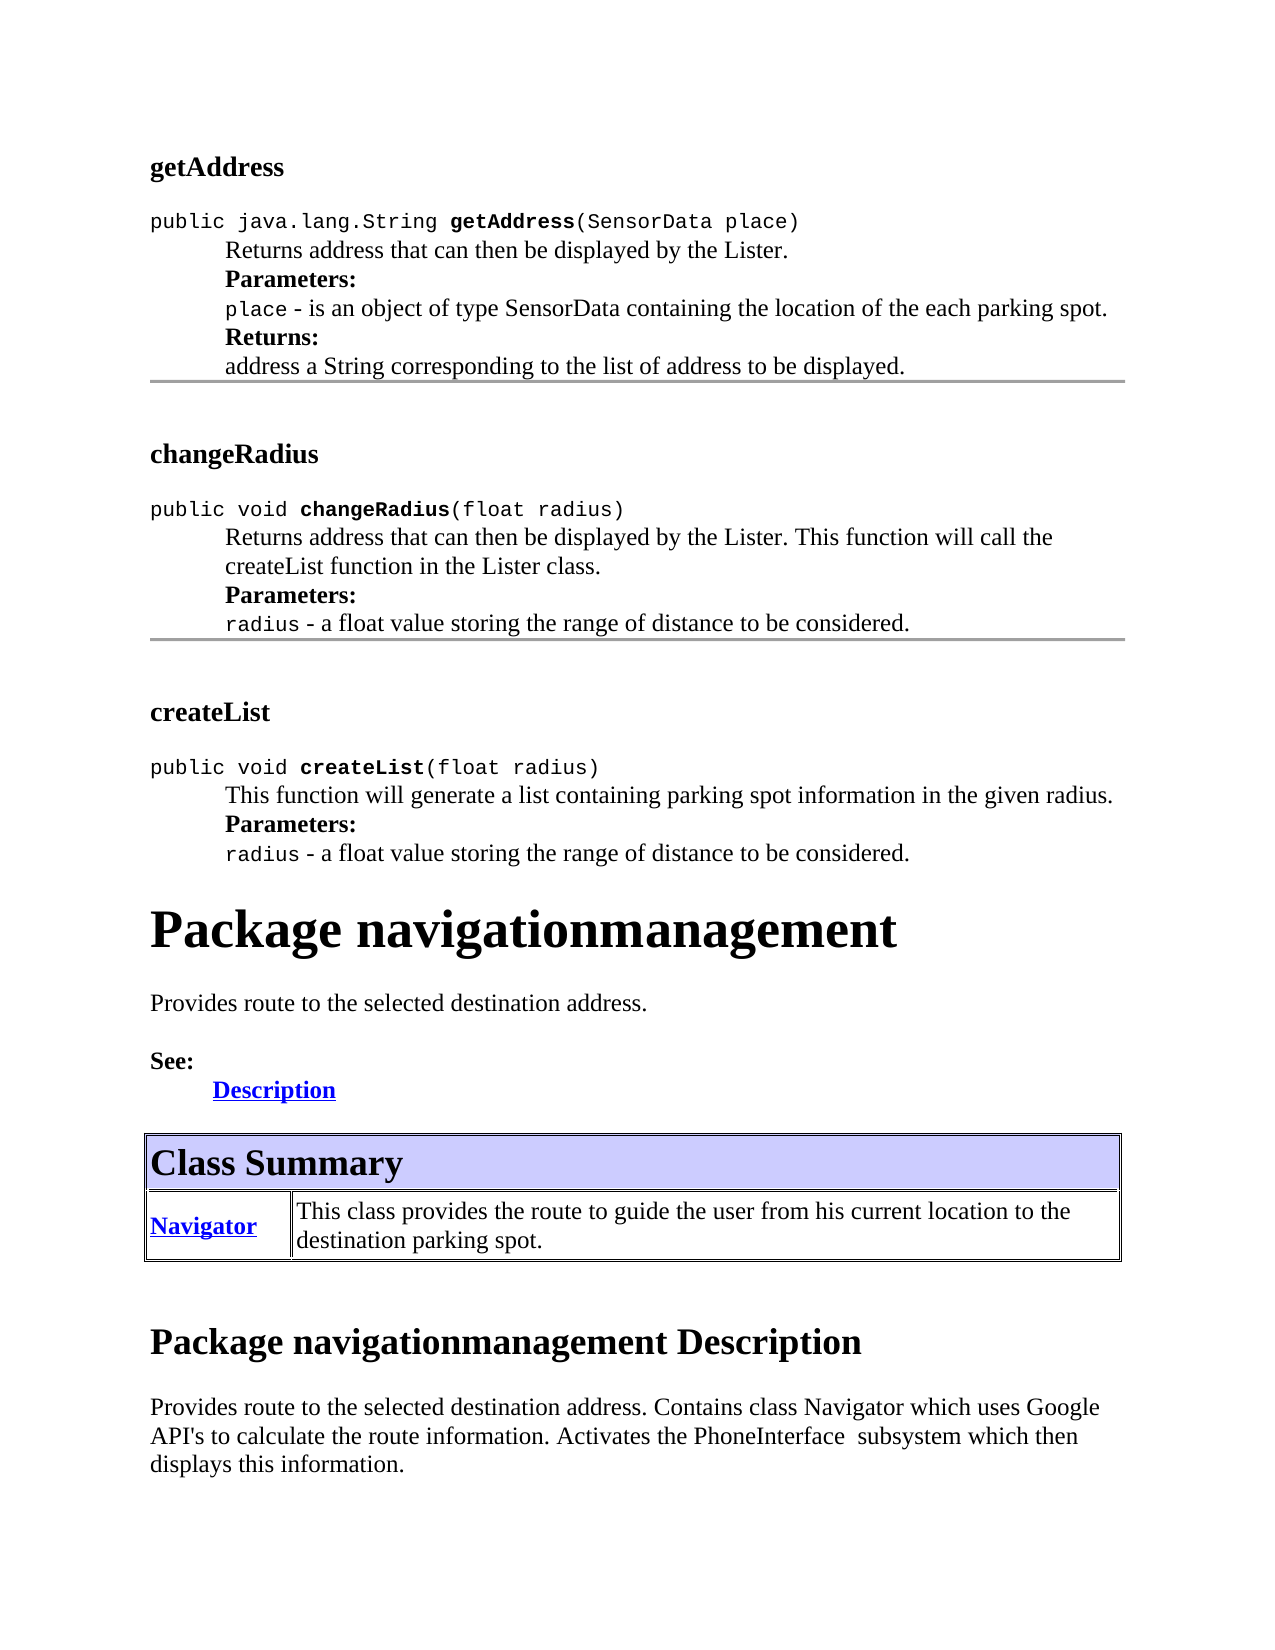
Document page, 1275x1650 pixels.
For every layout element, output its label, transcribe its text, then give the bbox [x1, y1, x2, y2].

text Returns address that can then be displayed by the Lister. [225, 235, 1125, 264]
text getAddress [150, 150, 1125, 182]
text Package navigationmanagement [150, 897, 1125, 959]
text Returns: [225, 322, 1125, 351]
text address a String corresponding to the list of address to be displayed. [225, 351, 1125, 379]
text place - is an object of type SensorData containing the location of the each parking spot. [225, 293, 1125, 322]
table_cell This class provides the route to guide the user from his current location to the destination parking spot. [291, 1189, 1119, 1258]
text public void createList(float radius) [150, 757, 1125, 780]
text This function will generate a list containing parking spot information in the given radius. [225, 780, 1125, 809]
table_header Class Summary [147, 1136, 1119, 1188]
text public java.lang.String getAddress(SensorData place) [150, 212, 1125, 235]
text Parameters: [225, 580, 1125, 608]
text See: Description [150, 1046, 1125, 1103]
text Provides route to the selected destination address. [150, 988, 1125, 1017]
text changeRadius [150, 437, 1125, 469]
text radius - a float value storing the range of distance to be considered. [225, 608, 1125, 638]
text Returns address that can then be displayed by the Lister. This function will call the createList function in the Lister class. [225, 522, 1125, 580]
text radius - a float value storing the range of distance to be considered. [225, 838, 1125, 867]
text Parameters: [225, 264, 1125, 293]
text Parameters: [225, 809, 1125, 838]
text public void changeRadius(float radius) [150, 498, 1125, 522]
text Provides route to the selected destination address. Contains class Navigator which uses Google API's to calculate the route information. Activates the PhoneInterface subsystem which then displays this information. [150, 1392, 1125, 1478]
text createList [150, 695, 1125, 728]
table_cell Navigator [147, 1189, 291, 1258]
text Package navigationmanagement Description [150, 1320, 1125, 1363]
